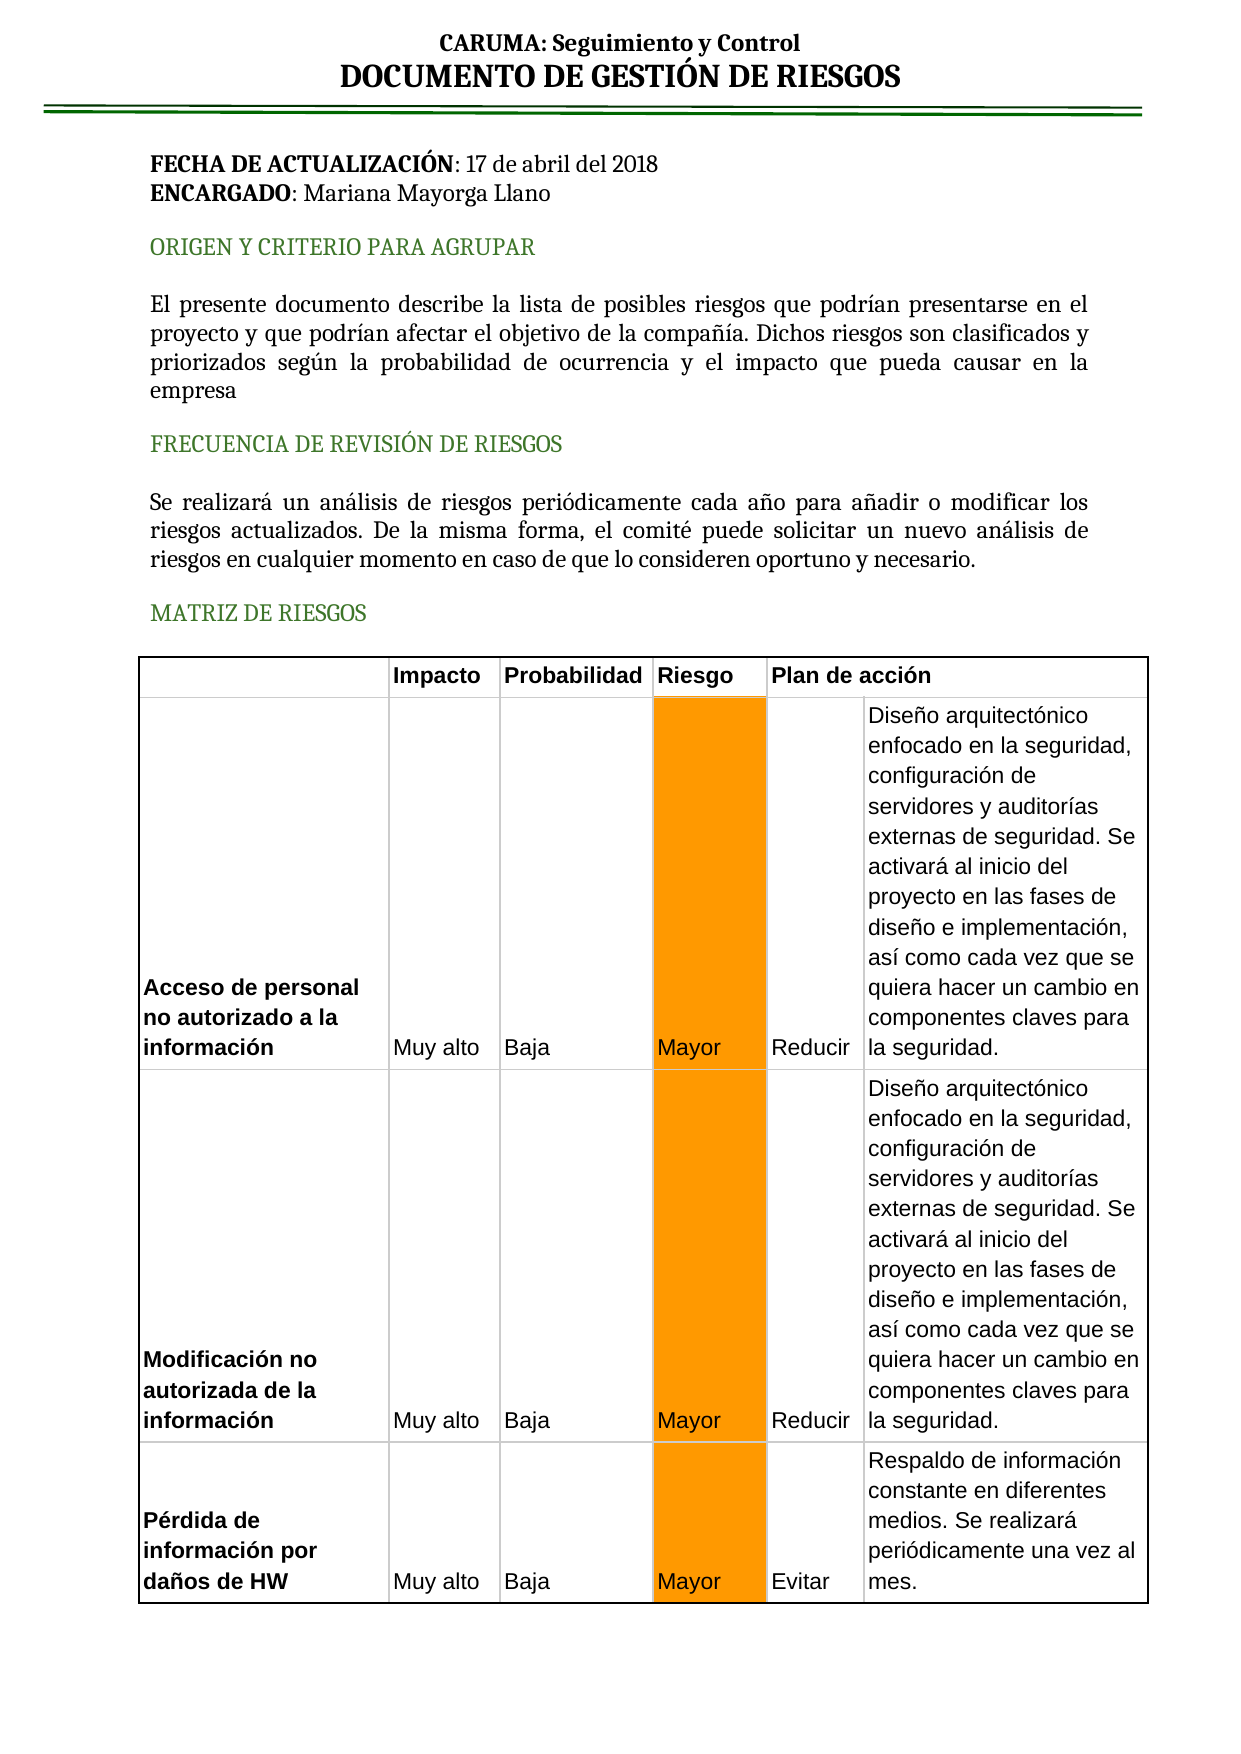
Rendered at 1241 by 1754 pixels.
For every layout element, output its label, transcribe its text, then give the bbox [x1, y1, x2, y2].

table_cell Acceso de personal no autorizado a la información [140, 698, 388, 1069]
table_cell Reducir [768, 1070, 863, 1441]
table_cell Baja [501, 1443, 652, 1602]
table_cell Diseño arquitectónico enfocado en la seguridad, configuración de servidores y auditorías externas de seguridad. Se activará al inicio del proyecto en las fases de diseño e implementación, así como cada vez que se quiera hacer un cambio en componentes claves para la seguridad. [865, 1070, 1147, 1441]
subtitle ORIGEN Y CRITERIO PARA AGRUPAR [150, 232, 1090, 261]
table_cell Evitar [768, 1443, 863, 1602]
text Se realizará un análisis de riesgos periódicamente cada año para añadir o modificar los riesgos actualizados. De la misma forma, el comité puede solicitar un nuevo análisis de riesgos en cualquier momento en caso de que lo consideren oportuno y necesario. [150, 487, 1090, 574]
text El presente documento describe la lista de posibles riesgos que podrían presentarse en el proyecto y que podrían afectar el objetivo de la compañía. Dichos riesgos son clasificados y priorizados según la probabilidad de ocurrencia y el impacto que pueda causar en la empresa [150, 290, 1090, 405]
table_header Riesgo [654, 658, 766, 696]
table_cell Pérdida de información por daños de HW [140, 1443, 388, 1602]
table_cell Reducir [768, 698, 863, 1069]
subtitle MATRIZ DE RIESGOS [150, 599, 1090, 627]
table_cell Mayor [654, 1070, 766, 1441]
table_cell Mayor [654, 698, 766, 1069]
table_header [140, 658, 388, 696]
table_cell Muy alto [390, 698, 499, 1069]
table_cell Mayor [654, 1443, 766, 1602]
table_cell Diseño arquitectónico enfocado en la seguridad, configuración de servidores y auditorías externas de seguridad. Se activará al inicio del proyecto en las fases de diseño e implementación, así como cada vez que se quiera hacer un cambio en componentes claves para la seguridad. [865, 698, 1147, 1069]
text ENCARGADO: Mariana Mayorga Llano [150, 179, 1090, 207]
table_header Plan de acción [768, 658, 1147, 696]
text FECHA DE ACTUALIZACIÓN: 17 de abril del 2018 [150, 150, 1090, 179]
table_cell Respaldo de información constante en diferentes medios. Se realizará periódicamente una vez al mes. [865, 1443, 1147, 1602]
table_cell Baja [501, 1070, 652, 1441]
table_cell Baja [501, 698, 652, 1069]
table_cell Muy alto [390, 1070, 499, 1441]
table_header Impacto [390, 658, 499, 696]
table_header Probabilidad [501, 658, 652, 696]
table_cell Modificación no autorizada de la información [140, 1070, 388, 1441]
table_cell Muy alto [390, 1443, 499, 1602]
subtitle FRECUENCIA DE REVISIÓN DE RIESGOS [150, 430, 1090, 459]
